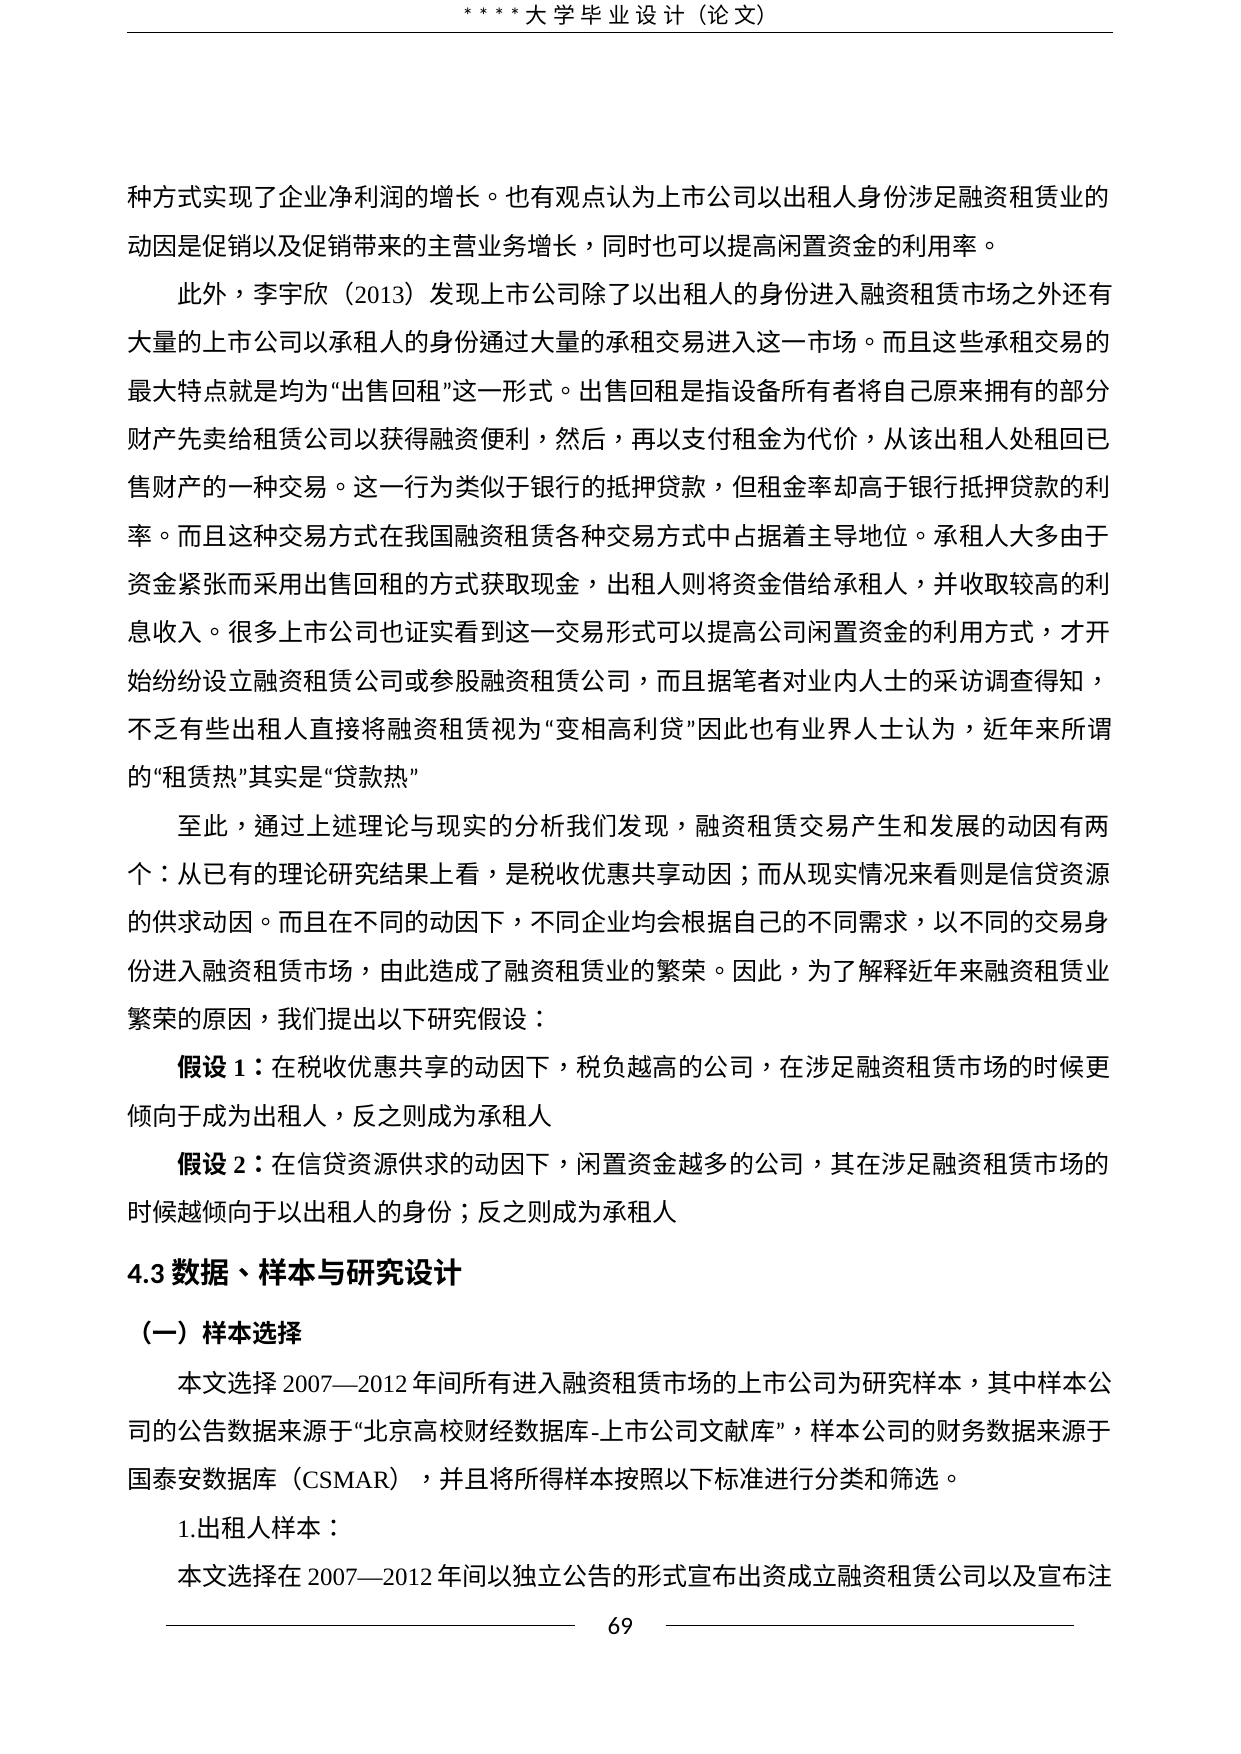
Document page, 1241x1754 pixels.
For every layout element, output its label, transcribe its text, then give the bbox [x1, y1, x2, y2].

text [127, 164, 1113, 261]
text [127, 1543, 1113, 1592]
text 此外，李宇欣（2013）发现上市公司除了以出租人的身份进入融资租赁市场之外还有大量的上市公司以承租人的身份通过大量的承租交易进入这一市场。而且这些承租交易的最大特点就是均为“出售回租”这一形式。出售回租是指设备所有者将自己原来拥有的部分财产先卖给租赁公司以获得融资便利，然后，再以支付租金为代价，从该出租人处租回已售财产的一种交易。这一行为类似于银行的抵押贷款，但租金率却高于银行抵押贷款的利率。而且这种交易方式在我国融资租赁各种交易方式中占据着主导地位。承租人大多由于资金紧张而采用出售回租的方式获取现金，出租人则将资金借给承租人，并收取较高的利息收入。很多上市公司也证实看到这一交易形式可以提高公司闲置资金的利用方式，才开始纷纷设立融资租赁公司或参股融资租赁公司，而且据笔者对业内人士的采访调查得知，不乏有些出租人直接将融资租赁视为“变相高利贷”因此也有业界人士认为，近年来所谓的“租赁热”其实是“贷款热” [127, 261, 1113, 793]
text 假设2：在信贷资源供求的动因下，闲置资金越多的公司，其在涉足融资租赁市场的时候越倾向于以出租人的身份；反之则成为承租人 [127, 1131, 1113, 1228]
text 至此，通过上述理论与现实的分析我们发现，融资租赁交易产生和发展的动因有两个：从已有的理论研究结果上看，是税收优惠共享动因；而从现实情况来看则是信贷资源的供求动因。而且在不同的动因下，不同企业均会根据自己的不同需求，以不同的交易身份进入融资租赁市场，由此造成了融资租赁业的繁荣。因此，为了解释近年来融资租赁业繁荣的原因，我们提出以下研究假设： [127, 793, 1113, 1034]
subtitle （一）样本选择 [127, 1316, 1113, 1350]
text 假设1：在税收优惠共享的动因下，税负越高的公司，在涉足融资租赁市场的时候更倾向于成为出租人，反之则成为承租人 [127, 1034, 1113, 1131]
subtitle 4.3 数据、样本与研究设计 [127, 1252, 1113, 1292]
text 1.出租人样本： [127, 1495, 1113, 1543]
text 本文选择2007—2012年间所有进入融资租赁市场的上市公司为研究样本，其中样本公司的公告数据来源于“北京高校财经数据库-上市公司文献库”，样本公司的财务数据来源于国泰安数据库（CSMAR），并且将所得样本按照以下标准进行分类和筛选。 [127, 1350, 1113, 1495]
